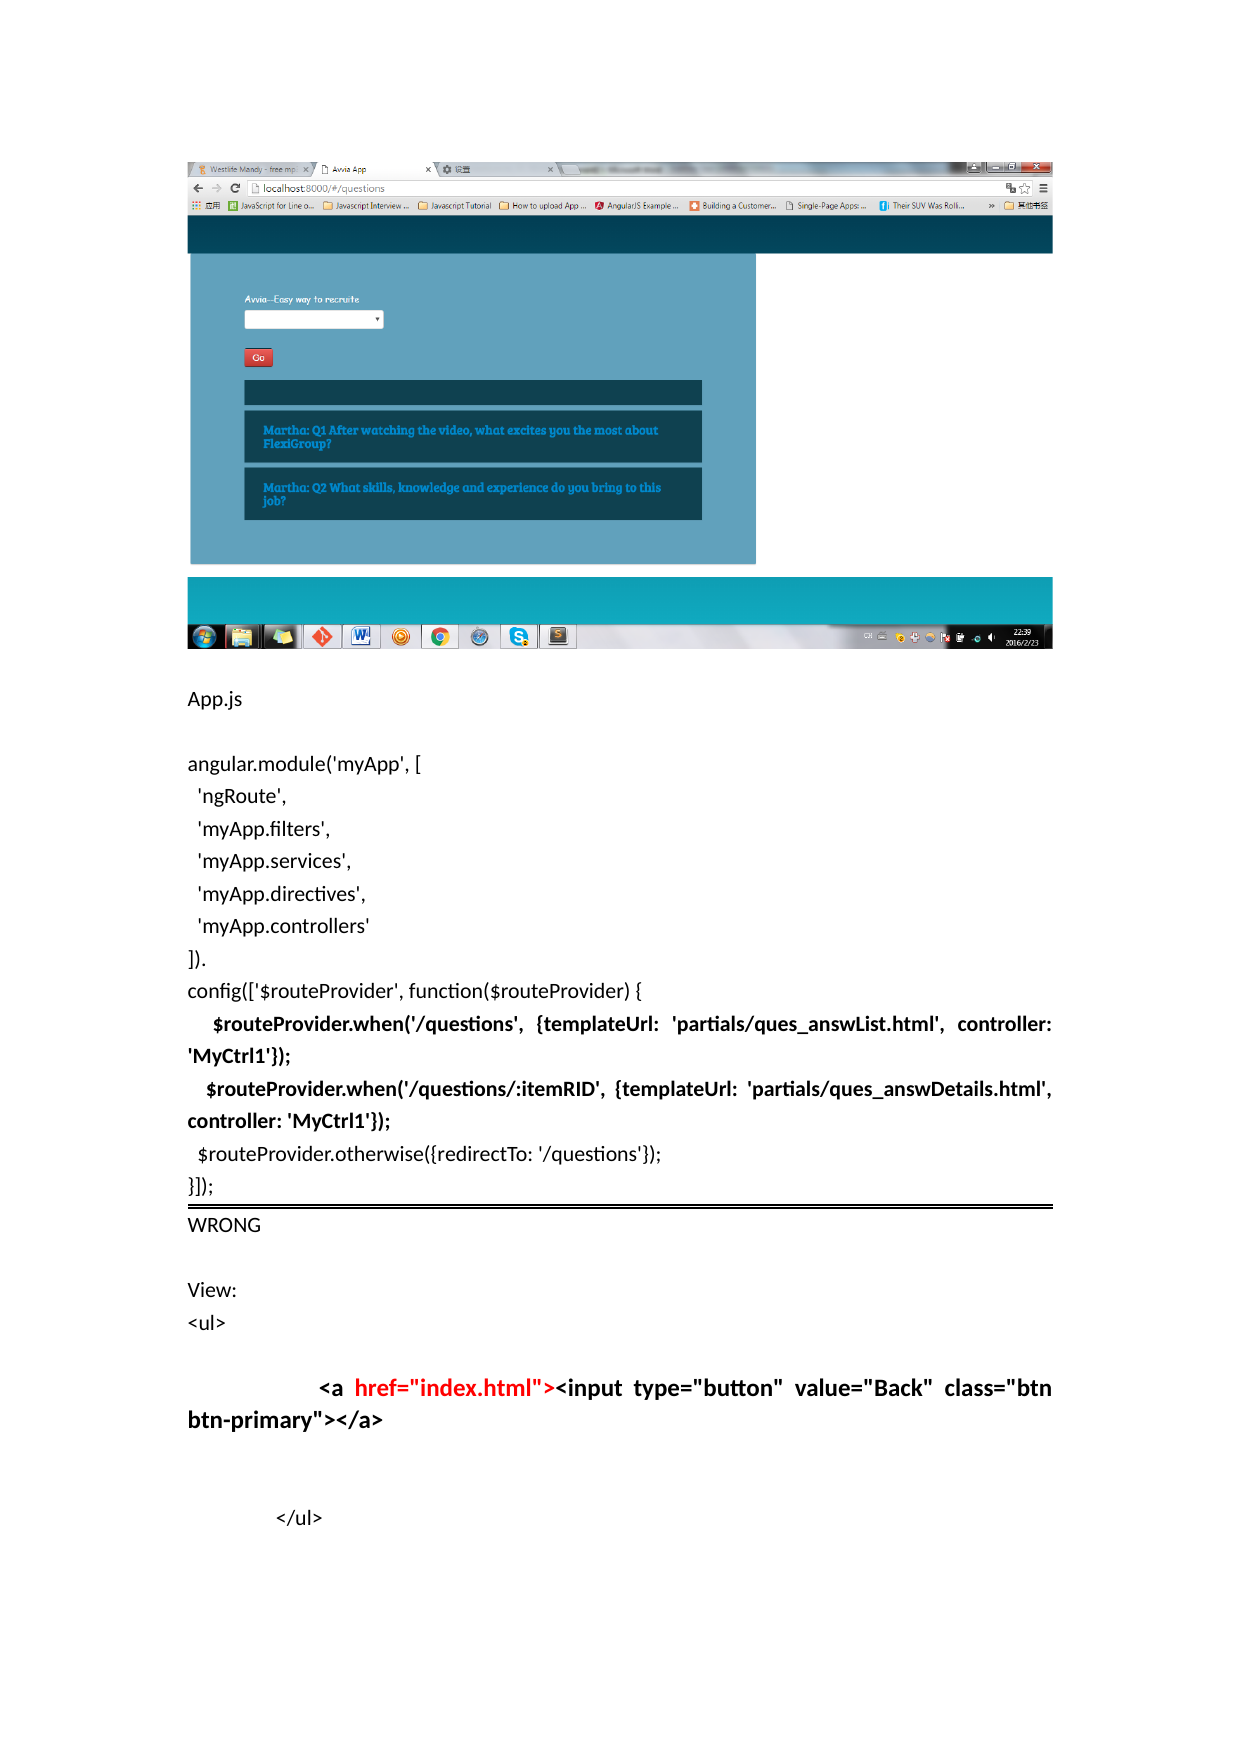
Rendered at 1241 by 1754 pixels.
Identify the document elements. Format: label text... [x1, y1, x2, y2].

text <ul> [187, 1306, 1053, 1339]
text $routeProvider.when('/questions', {templateUrl: 'partials/ques_answList.html', controller: 'MyCtrl1'}); [187, 1007, 1053, 1072]
text 'myApp.services', [187, 844, 1053, 877]
text WRONG [187, 1209, 1053, 1241]
text 'ngRoute', [187, 779, 1053, 812]
text 'myApp.filters', [187, 812, 1053, 844]
text $routeProvider.when('/questions/:itemRID', {templateUrl: 'partials/ques_answDetails.html', controller: 'MyCtrl1'}); [187, 1072, 1053, 1137]
text config(['$routeProvider', function($routeProvider) { [187, 974, 1053, 1007]
text <a href="index.html"><input type="button" value="Back" class="btn btn-primary"></a> [187, 1371, 1053, 1436]
text $routeProvider.otherwise({redirectTo: '/questions'}); [187, 1137, 1053, 1169]
text }]); [187, 1169, 1053, 1209]
text View: [187, 1274, 1053, 1306]
text App.js [187, 682, 1053, 714]
picture [187, 162, 1053, 215]
text </ul> [187, 1501, 1053, 1534]
text 'myApp.directives', [187, 877, 1053, 909]
text ]). [187, 942, 1053, 974]
text angular.module('myApp', [ [187, 747, 1053, 779]
picture [187, 254, 1053, 649]
text 'myApp.controllers' [187, 909, 1053, 942]
